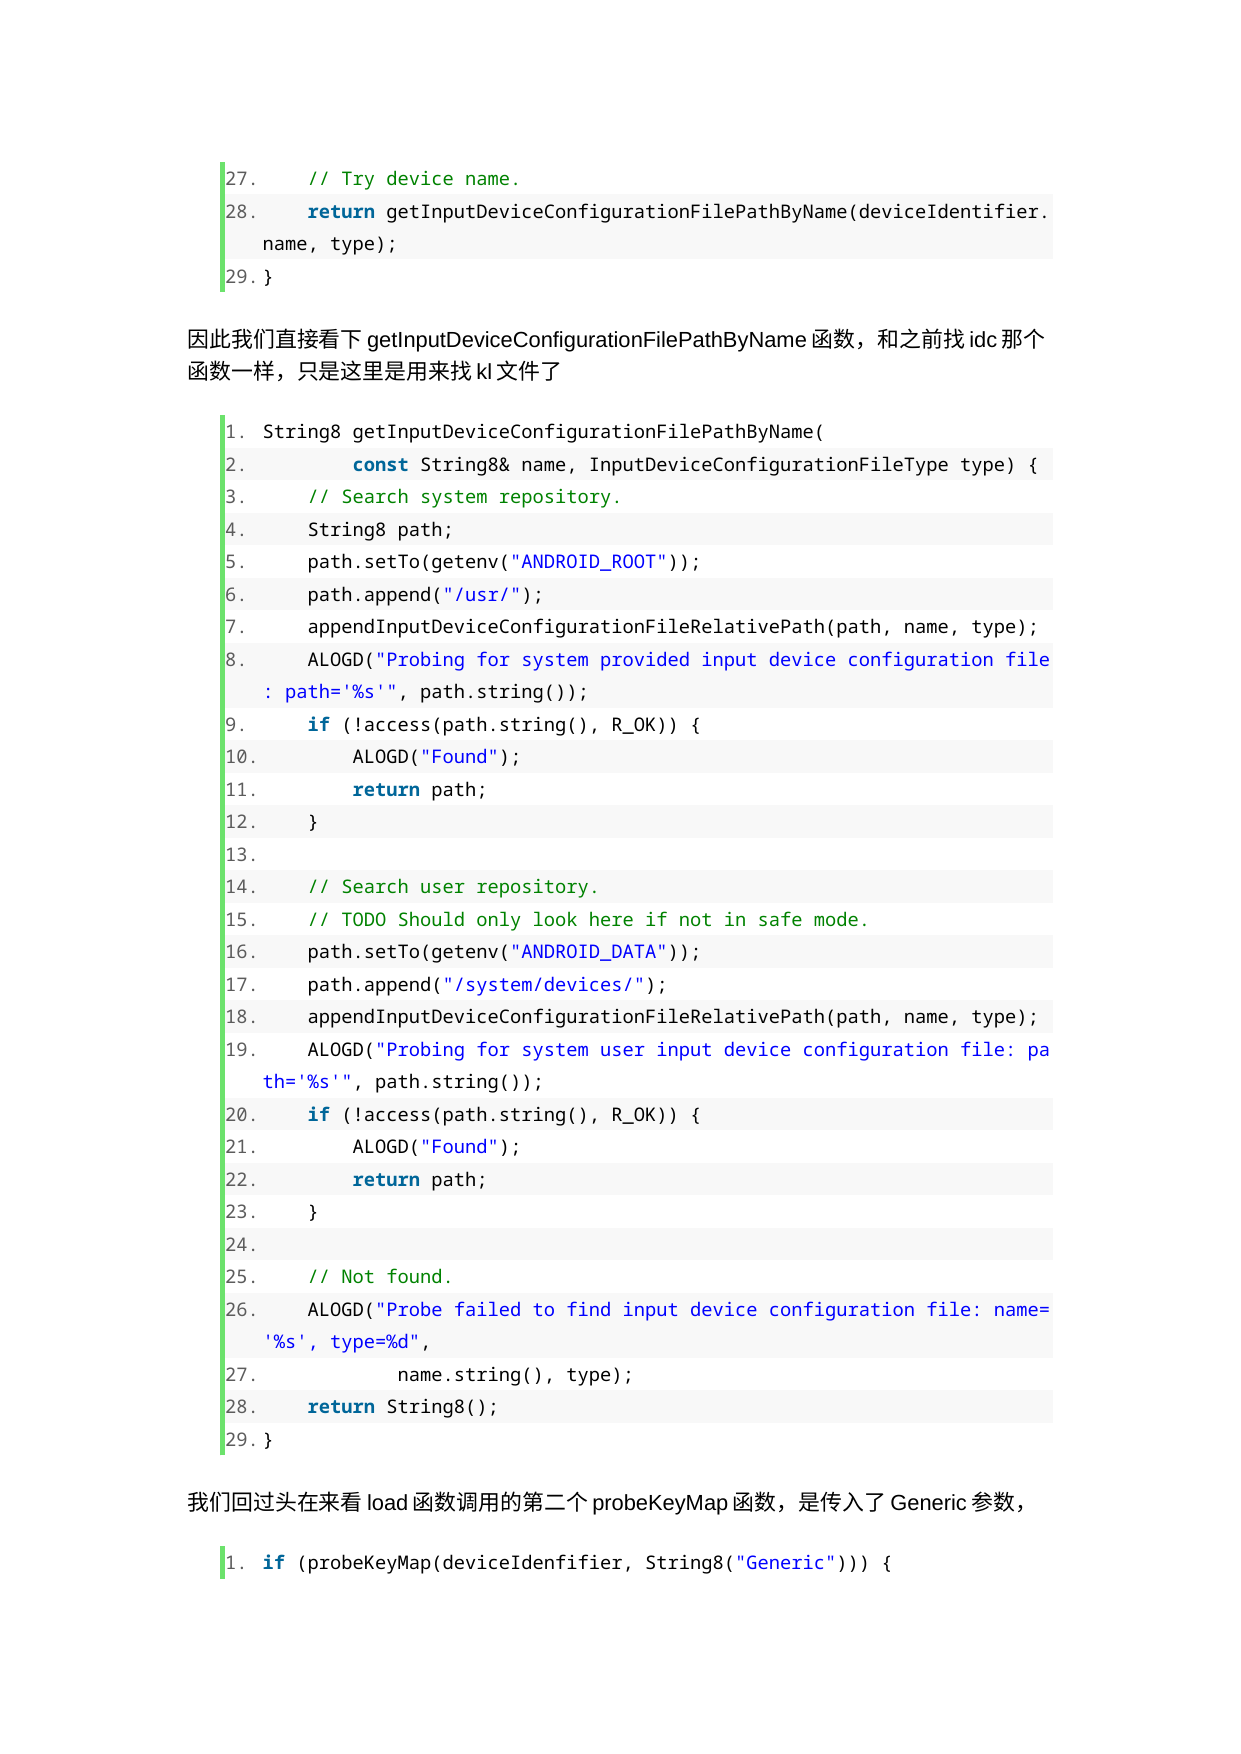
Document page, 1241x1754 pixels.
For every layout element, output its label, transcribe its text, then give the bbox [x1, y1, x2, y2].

list // Search system repository. [225, 480, 1053, 513]
list ALOGD("Probe failed to find input device configuration file: name='%s', type=%d", [225, 1293, 1053, 1358]
list // Search user repository. [225, 870, 1053, 903]
text 我们回过头在来看load函数调用的第二个probeKeyMap函数，是传入了Generic参数， [187, 1484, 1053, 1517]
list } [225, 1423, 1053, 1455]
list if (probeKeyMap(deviceIdenfifier, String8("Generic"))) { [225, 1546, 1053, 1579]
list String8 getInputDeviceConfigurationFilePathByName( [225, 415, 1053, 448]
list // Try device name. [225, 162, 1053, 194]
list appendInputDeviceConfigurationFileRelativePath(path, name, type); [225, 610, 1053, 643]
list return path; [225, 773, 1053, 805]
list } [225, 1195, 1053, 1228]
list } [225, 259, 1053, 292]
text 因此我们直接看下getInputDeviceConfigurationFilePathByName函数，和之前找idc那个函数一样，只是这里是用来找kl文件了 [187, 321, 1053, 386]
list // Not found. [225, 1260, 1053, 1293]
list // TODO Should only look here if not in safe mode. [225, 903, 1053, 935]
list } [225, 805, 1053, 838]
list path.setTo(getenv("ANDROID_DATA")); [225, 935, 1053, 968]
list String8 path; [225, 513, 1053, 545]
list ALOGD("Found"); [225, 740, 1053, 773]
list return getInputDeviceConfigurationFilePathByName(deviceIdentifier.name, type); [225, 194, 1053, 259]
list path.setTo(getenv("ANDROID_ROOT")); [225, 545, 1053, 578]
list path.append("/system/devices/"); [225, 968, 1053, 1000]
list if (!access(path.string(), R_OK)) { [225, 1098, 1053, 1130]
list const String8& name, InputDeviceConfigurationFileType type) { [225, 448, 1053, 480]
list path.append("/usr/"); [225, 578, 1053, 610]
list ALOGD("Probing for system provided input device configuration file: path='%s'", path.string()); [225, 643, 1053, 708]
list appendInputDeviceConfigurationFileRelativePath(path, name, type); [225, 1000, 1053, 1033]
list name.string(), type); [225, 1358, 1053, 1390]
list return String8(); [225, 1390, 1053, 1423]
list ALOGD("Probing for system user input device configuration file: path='%s'", path.string()); [225, 1033, 1053, 1098]
list if (!access(path.string(), R_OK)) { [225, 708, 1053, 740]
list return path; [225, 1163, 1053, 1195]
list ALOGD("Found"); [225, 1130, 1053, 1163]
